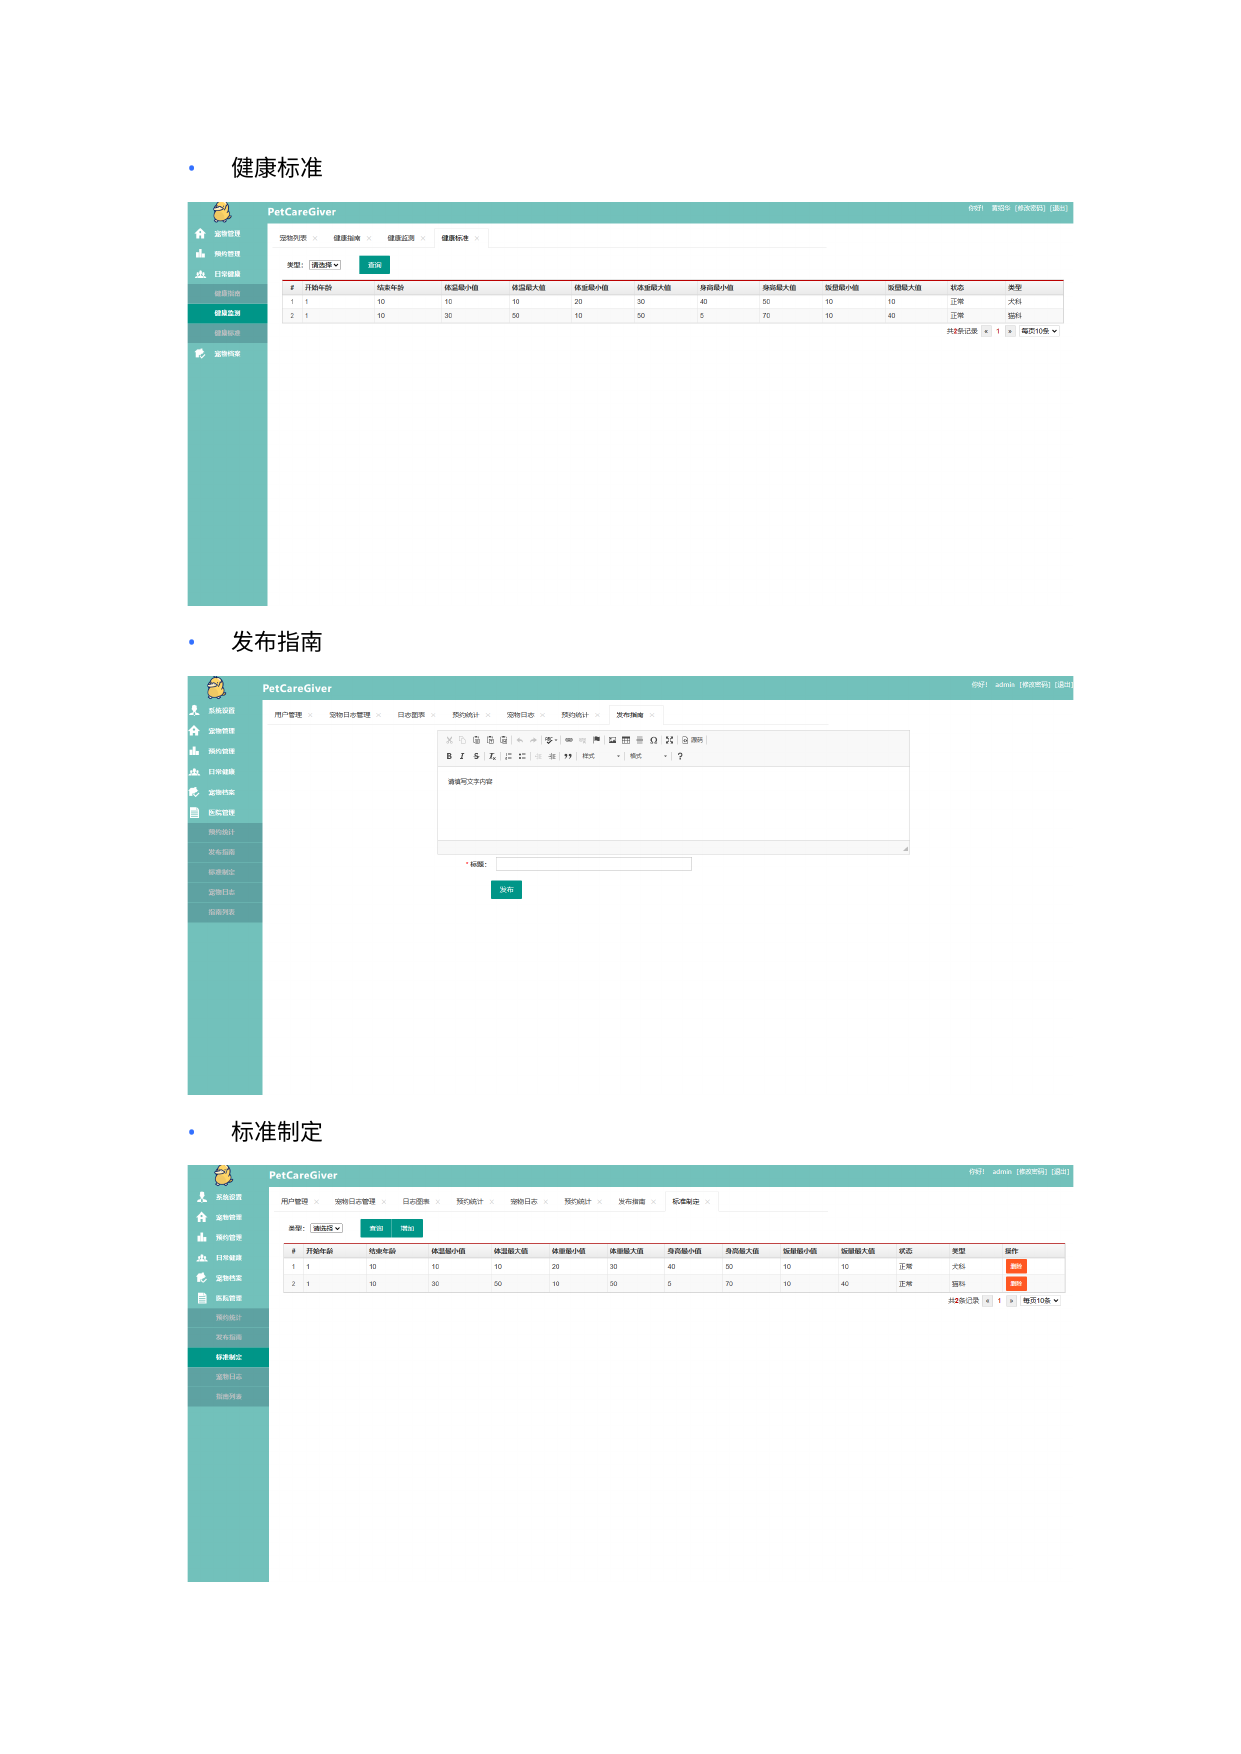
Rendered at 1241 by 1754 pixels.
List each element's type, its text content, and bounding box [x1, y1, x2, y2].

list 健康标准 [187, 150, 1053, 183]
picture [187, 202, 1074, 606]
picture [187, 1165, 1074, 1582]
picture [187, 676, 1074, 1095]
list 发布指南 [187, 624, 1053, 657]
list 标准制定 [187, 1113, 1053, 1147]
